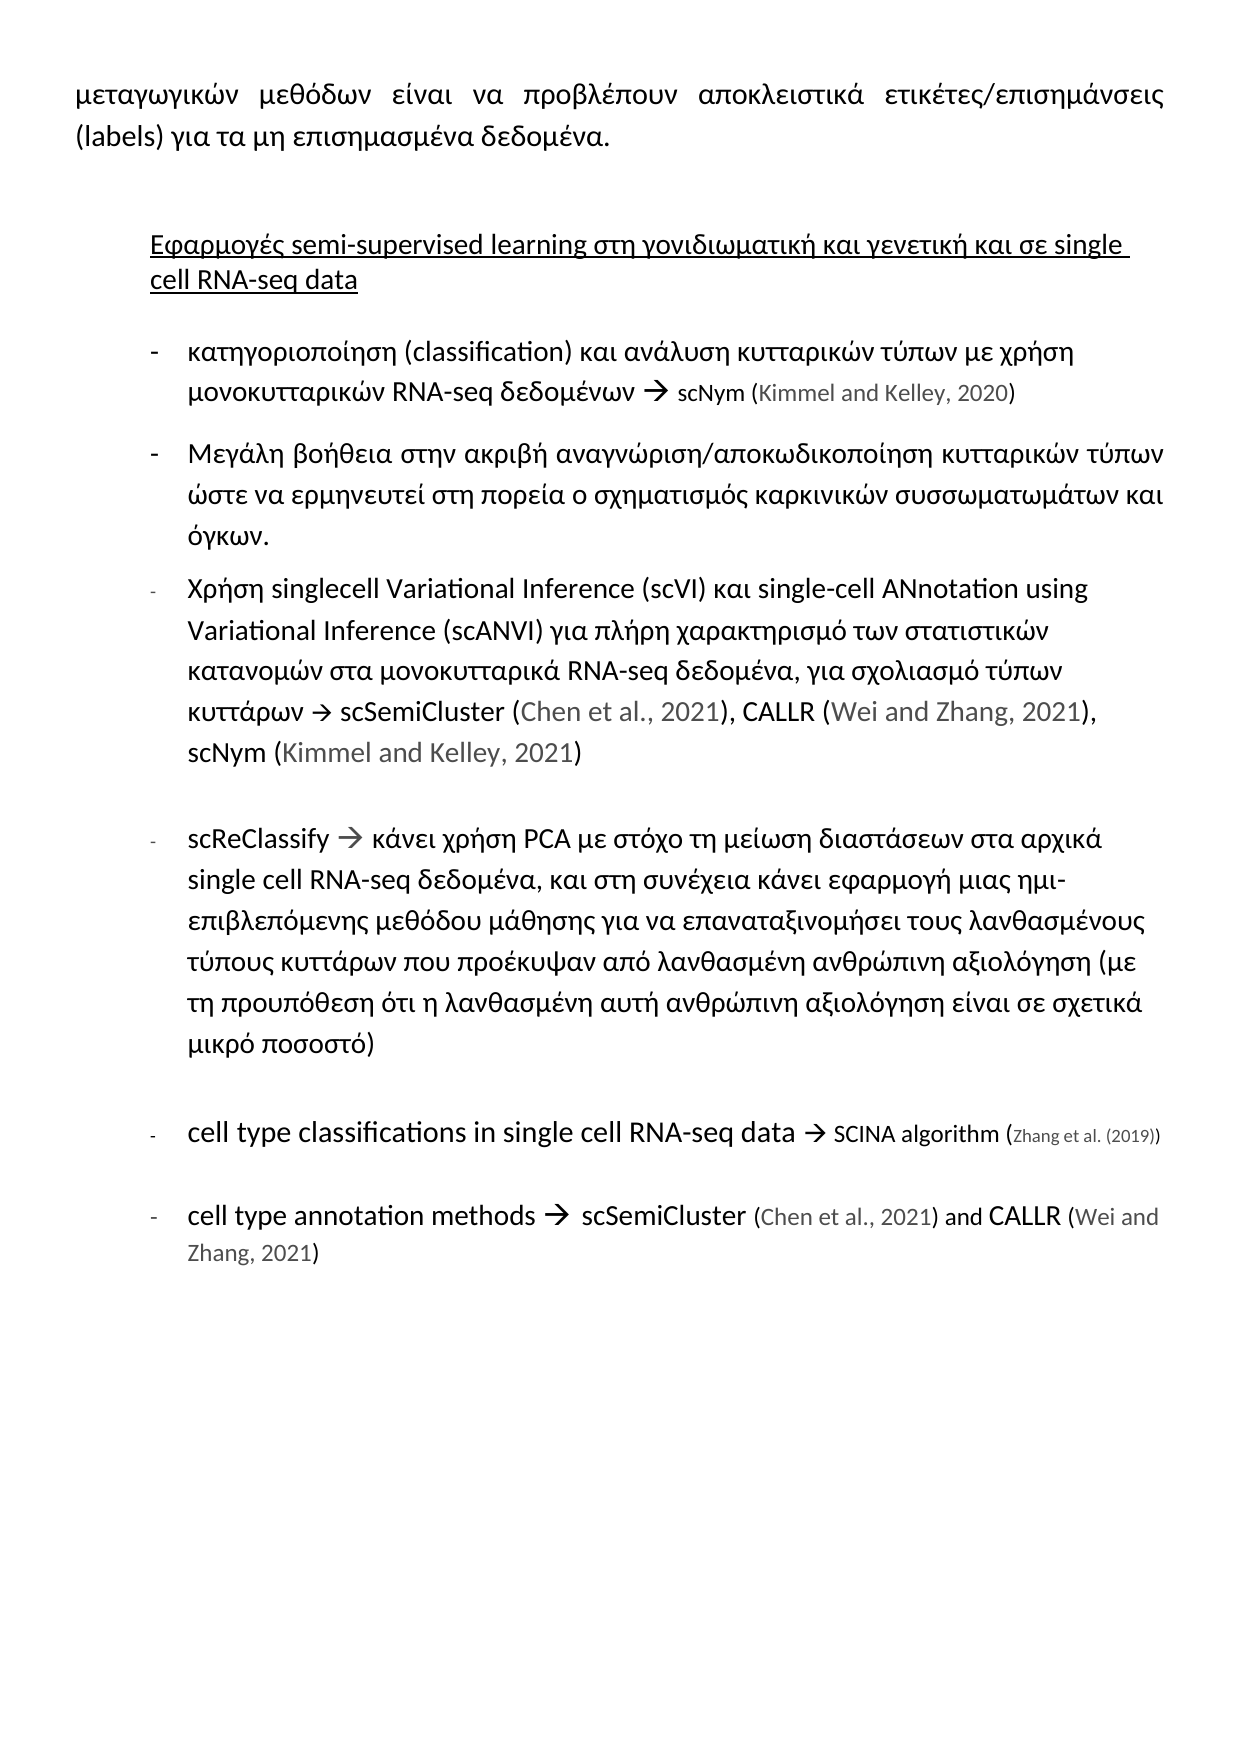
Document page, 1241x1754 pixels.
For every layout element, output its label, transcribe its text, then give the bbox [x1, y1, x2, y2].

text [75, 75, 1165, 154]
list κατηγοριοποίηση (classification) και ανάλυση κυτταρικών τύπων με χρήση μονοκυτταρικών RNA-seq δεδομένων scNym (Kimmel and Kelley, 2020) [150, 333, 1165, 409]
list cell type annotation methods scSemiCluster (Chen et al., 2021) and CALLR (Wei and Zhang, 2021) [150, 1197, 1165, 1267]
list Χρήση singlecell Variational Inference (scVI) και single-cell ANnotation using Variational Inference (scANVI) για πλήρη χαρακτηρισμό των στατιστικών κατανομών στα μονοκυτταρικά RNA-seq δεδομένα, για σχολιασμό τύπων κυττάρων scSemiCluster (Chen et al., 2021), CALLR (Wei and Zhang, 2021), scNym (Kimmel and Kelley, 2021) [150, 571, 1165, 770]
list Μεγάλη βοήθεια στην ακριβή αναγνώριση/αποκωδικοποίηση κυτταρικών τύπων ώστε να ερμηνευτεί στη πορεία ο σχηματισμός καρκινικών συσσωματωμάτων και όγκων. [150, 435, 1165, 553]
list scReClassify κάνει χρήση PCA με στόχο τη μείωση διαστάσεων στα αρχικά single cell RNA-seq δεδομένα, και στη συνέχεια κάνει εφαρμογή μιας ημι-επιβλεπόμενης μεθόδου μάθησης για να επαναταξινομήσει τους λανθασμένους τύπους κυττάρων που προέκυψαν από λανθασμένη ανθρώπινη αξιολόγηση (με τη προυπόθεση ότι η λανθασμένη αυτή ανθρώπινη αξιολόγηση είναι σε σχετικά μικρό ποσοστό) [150, 820, 1165, 1061]
list cell type classifications in single cell RNA-seq data SCINA algorithm (Zhang et al. (2019)) [150, 1113, 1165, 1149]
text Εφαρμογές semi-supervised learning στη γονιδιωματική και γενετική και σε single cell RNA-seq data [150, 226, 1165, 297]
